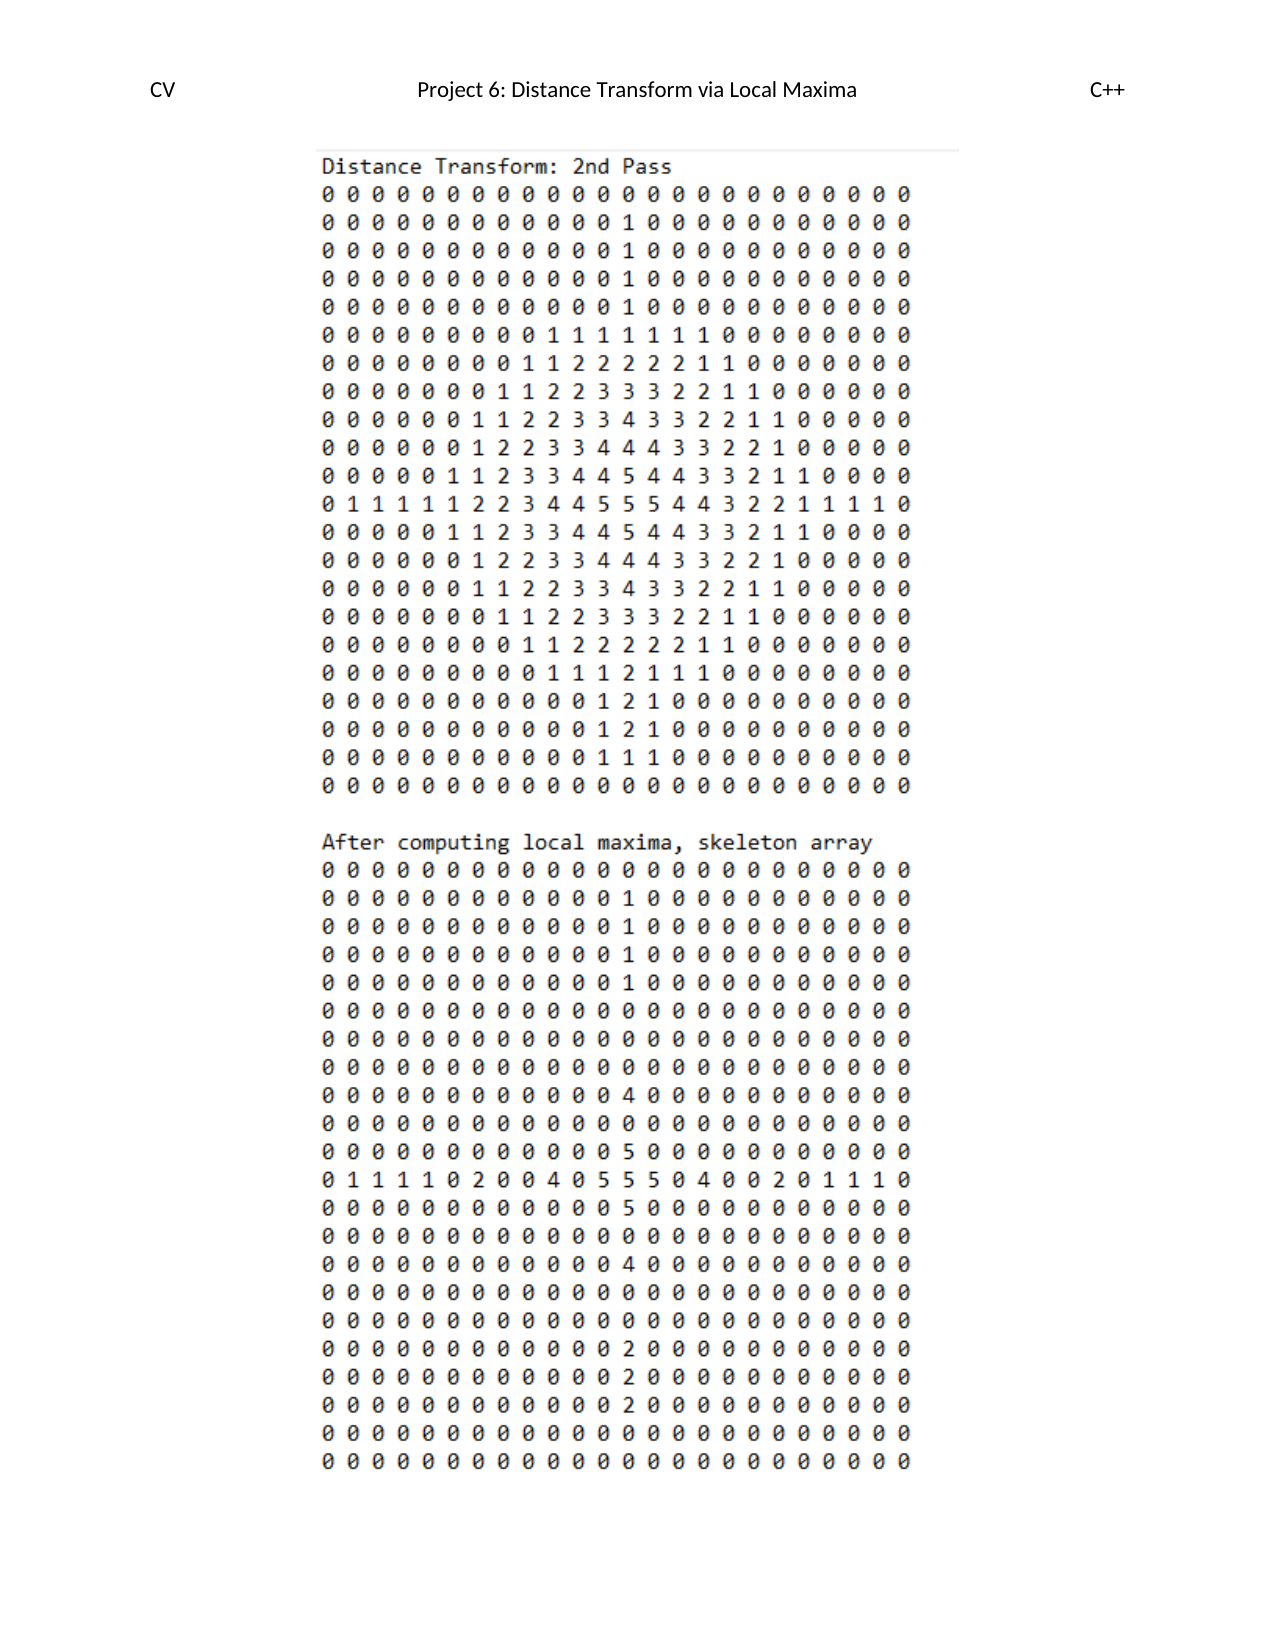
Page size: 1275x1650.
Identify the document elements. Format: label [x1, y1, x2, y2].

picture [316, 149, 959, 1488]
